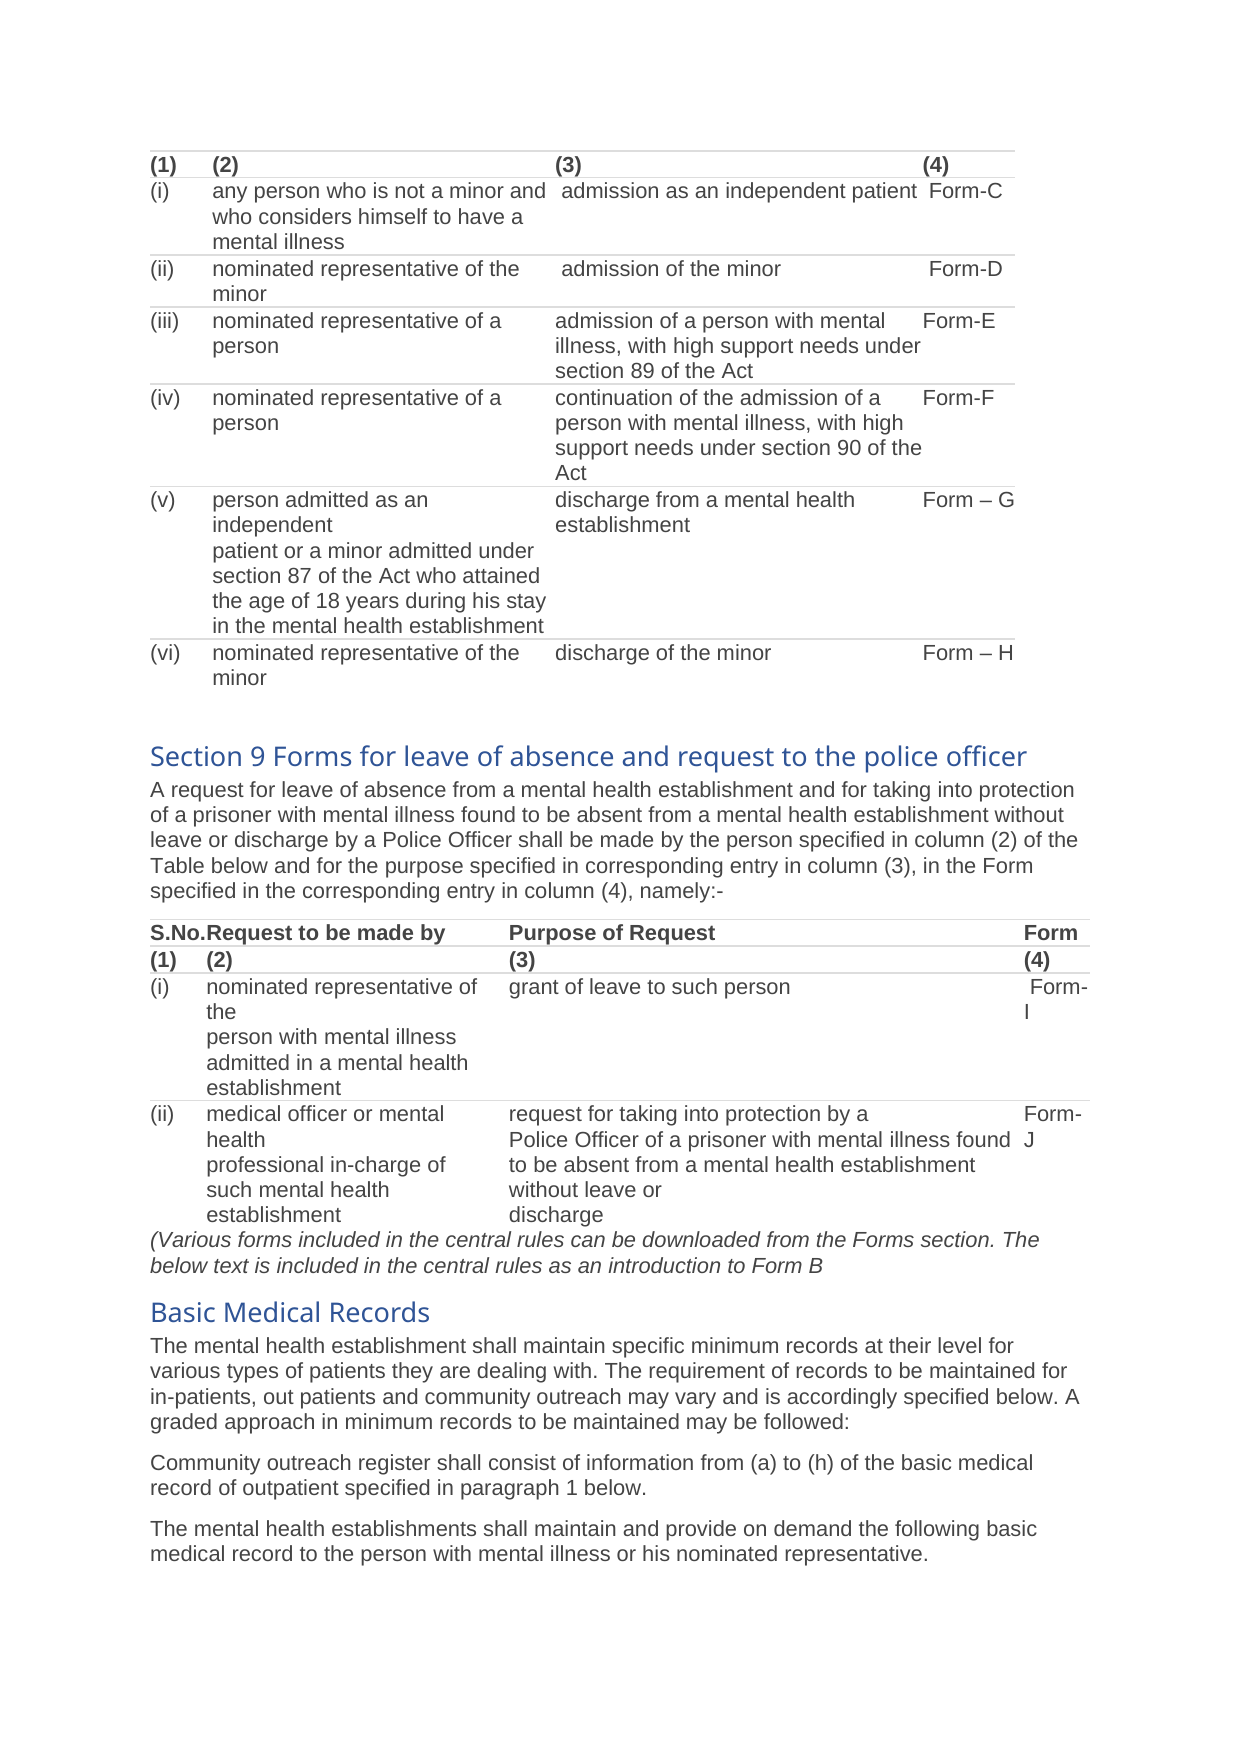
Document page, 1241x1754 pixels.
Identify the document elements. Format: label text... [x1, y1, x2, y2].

table_cell Form – H [923, 640, 1015, 690]
text A request for leave of absence from a mental health establishment and for taking into protection of a prisoner with mental illness found to be absent from a mental health establishment without leave or discharge by a Police Officer shall be made by the person specified in column (2) of the Table below and for the purpose specified in corresponding entry in column (3), in the Form specified in the corresponding entry in column (4), namely:- [150, 777, 1090, 903]
table_cell nominated representative of a person [212, 385, 555, 486]
text (Various forms included in the central rules can be downloaded from the Forms section. The below text is included in the central rules as an introduction to Form B [150, 1227, 1090, 1278]
subtitle Section 9 Forms for leave of absence and request to the police officer [150, 737, 1090, 774]
table_cell any person who is not a minor and who considers himself to have a mental illness [212, 178, 555, 254]
table_cell (4) [923, 152, 1015, 177]
table_cell (iv) [150, 385, 212, 486]
text The mental health establishments shall maintain and provide on demand the following basic medical record to the person with mental illness or his nominated representative. [150, 1516, 1090, 1566]
table_cell discharge of the minor [555, 640, 922, 690]
table_header Request to be made by [206, 920, 509, 945]
table_cell (3) [509, 947, 1023, 972]
table_cell (vi) [150, 640, 212, 690]
table_cell continuation of the admission of a person with mental illness, with high support needs under section 90 of the Act [555, 385, 922, 486]
text The mental health establishment shall maintain specific minimum records at their level for various types of patients they are dealing with. The requirement of records to be maintained for in-patients, out patients and community outreach may vary and is accordingly specified below. A graded approach in minimum records to be maintained may be followed: [150, 1333, 1090, 1434]
table_cell (3) [555, 152, 922, 177]
subtitle Basic Medical Records [150, 1293, 1090, 1330]
table_cell Form-J [1024, 1101, 1090, 1227]
table_header S.No. [150, 920, 206, 945]
table_cell (iii) [150, 308, 212, 383]
table_cell (i) [150, 974, 206, 1100]
table_cell (2) [206, 947, 509, 972]
table_cell (2) [212, 152, 555, 177]
table_cell Form-E [923, 308, 1015, 383]
table_header Form [1024, 920, 1090, 945]
table_cell Form-F [923, 385, 1015, 486]
table_cell Form-D [923, 256, 1015, 306]
table_cell admission of a person with mental illness, with high support needs under section 89 of the Act [555, 308, 922, 383]
table_cell (1) [150, 152, 212, 177]
table_cell medical officer or mental health professional in-charge of such mental health establishment [206, 1101, 509, 1227]
table_cell nominated representative of a person [212, 308, 555, 383]
table_cell admission as an independent patient [555, 178, 922, 254]
table_cell request for taking into protection by a Police Officer of a prisoner with mental illness found to be absent from a mental health establishment without leave or discharge [509, 1101, 1023, 1227]
table_cell Form-C [923, 178, 1015, 254]
table_cell person admitted as an independent patient or a minor admitted under section 87 of the Act who attained the age of 18 years during his stay in the mental health establishment [212, 487, 555, 638]
table_cell (i) [150, 178, 212, 254]
table_cell nominated representative of the minor [212, 256, 555, 306]
table_cell (1) [150, 947, 206, 972]
table_cell grant of leave to such person [509, 974, 1023, 1100]
table_cell (ii) [150, 256, 212, 306]
table_cell (4) [1024, 947, 1090, 972]
table_cell (v) [150, 487, 212, 638]
table_cell admission of the minor [555, 256, 922, 306]
table_cell nominated representative of the minor [212, 640, 555, 690]
table_header Purpose of Request [509, 920, 1023, 945]
table_cell (ii) [150, 1101, 206, 1227]
table_cell nominated representative of the person with mental illness admitted in a mental health establishment [206, 974, 509, 1100]
text Community outreach register shall consist of information from (a) to (h) of the basic medical record of outpatient specified in paragraph 1 below. [150, 1450, 1090, 1500]
table_cell discharge from a mental health establishment [555, 487, 922, 638]
table_cell Form-I [1024, 974, 1090, 1100]
table_cell Form – G [923, 487, 1015, 638]
